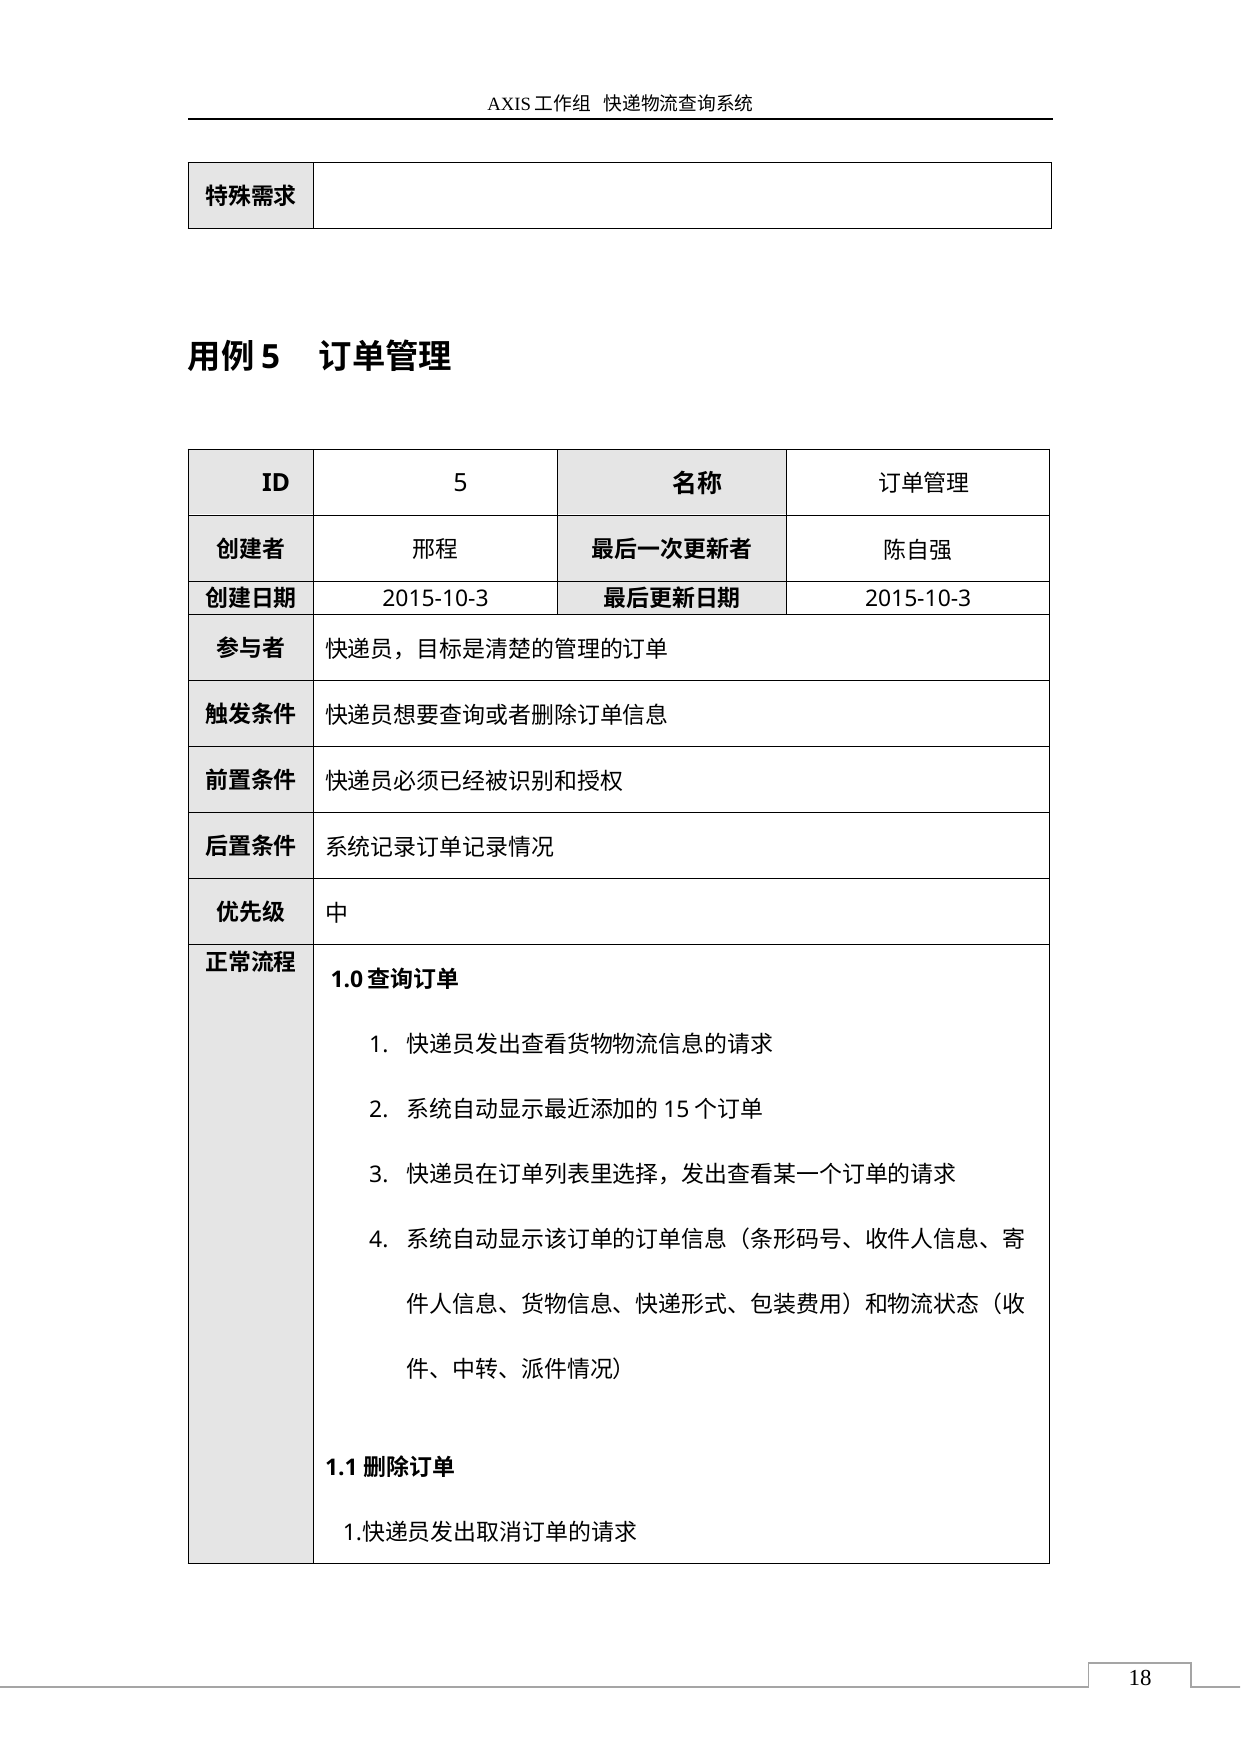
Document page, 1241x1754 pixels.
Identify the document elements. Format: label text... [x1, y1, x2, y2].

table_header 订单管理 [787, 450, 1049, 514]
table_cell 陈自强 [787, 516, 1049, 581]
table_cell 参与者 [189, 615, 313, 680]
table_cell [314, 945, 1049, 1563]
table_cell 系统记录订单记录情况 [314, 813, 1049, 878]
table_cell 触发条件 [189, 681, 313, 746]
table_header 5 [314, 450, 557, 514]
table_cell [314, 163, 1051, 228]
table_cell 正常流程 [189, 945, 313, 1563]
table_cell 快递员必须已经被识别和授权 [314, 747, 1049, 812]
table_cell 中 [314, 879, 1049, 944]
subtitle 用例5 订单管理 [187, 321, 1053, 386]
table_cell 快递员想要查询或者删除订单信息 [314, 681, 1049, 746]
table_cell 2015-10-3 [787, 582, 1049, 614]
table_cell 2015-10-3 [314, 582, 557, 614]
table_cell 后置条件 [189, 813, 313, 878]
table_cell 前置条件 [189, 747, 313, 812]
table_header ID [189, 450, 313, 514]
table_cell 最后更新日期 [558, 582, 786, 614]
table_cell 创建日期 [189, 582, 313, 614]
table_cell 邢程 [314, 516, 557, 581]
table_cell 创建者 [189, 516, 313, 581]
table_cell 快递员，目标是清楚的管理的订单 [314, 615, 1049, 680]
table_header 名称 [558, 450, 786, 514]
table_cell 最后一次更新者 [558, 516, 786, 581]
table_cell 特殊需求 [189, 163, 313, 228]
table_cell 优先级 [189, 879, 313, 944]
